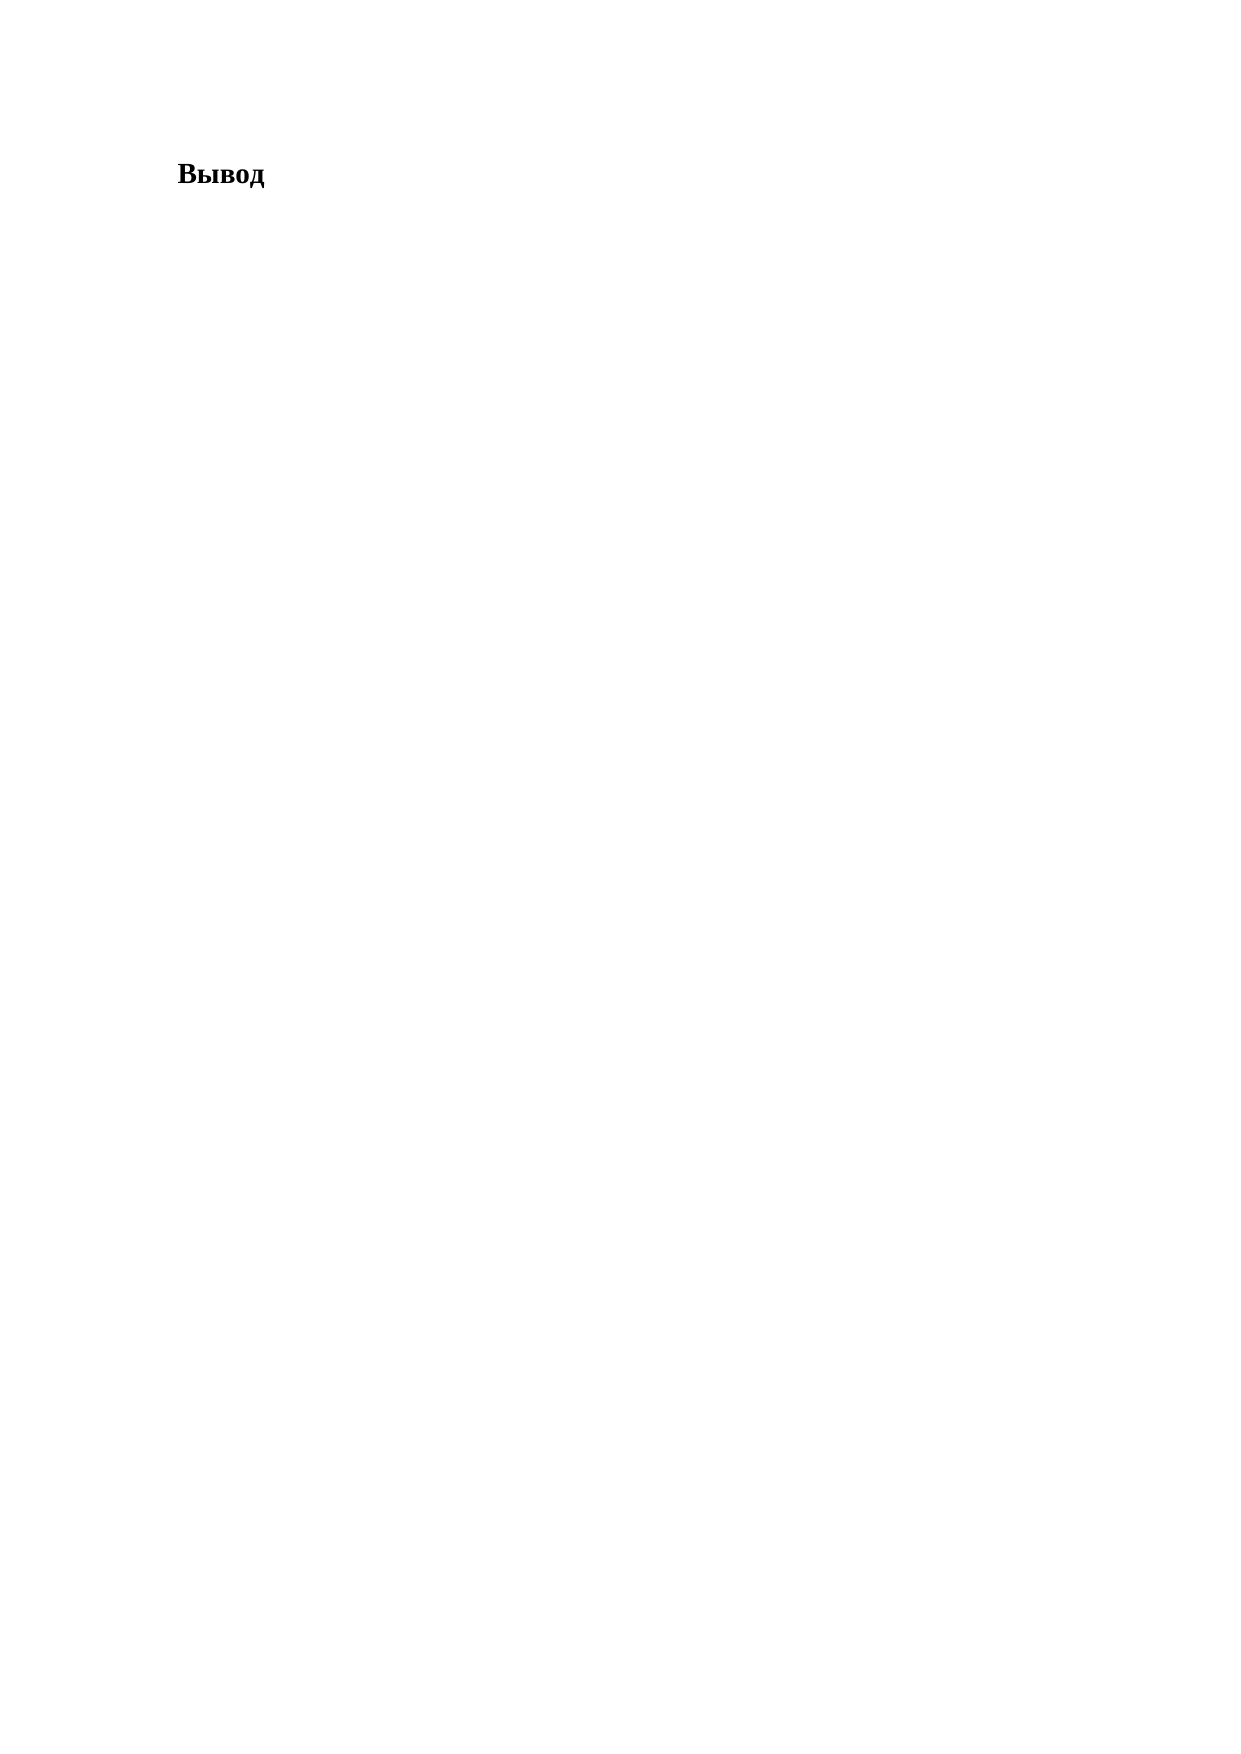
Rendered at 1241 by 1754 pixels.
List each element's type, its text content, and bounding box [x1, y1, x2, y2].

text Вывод [177, 157, 1152, 190]
